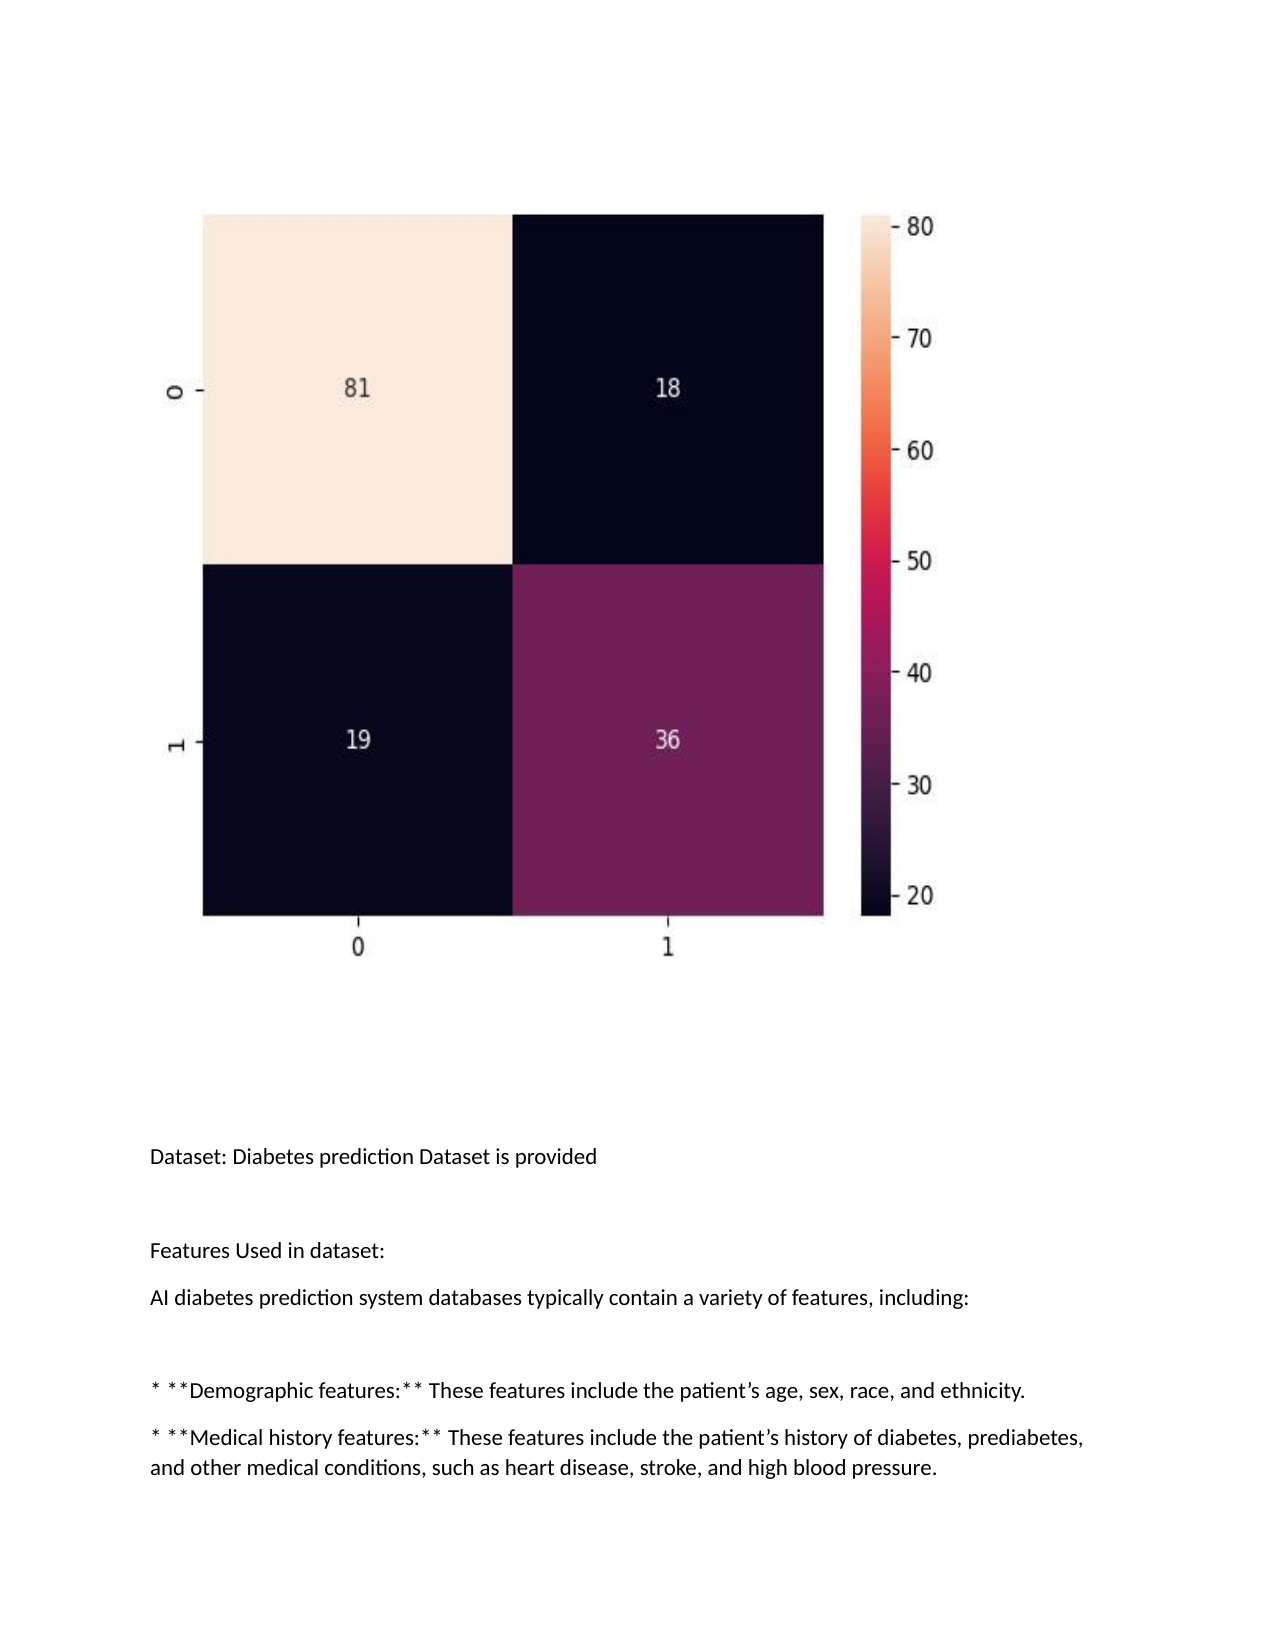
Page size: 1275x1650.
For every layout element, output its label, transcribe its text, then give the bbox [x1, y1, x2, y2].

text Features Used in dataset: [150, 1236, 1125, 1264]
text * **Medical history features:** These features include the patient’s history of diabetes, prediabetes, and other medical conditions, such as heart disease, stroke, and high blood pressure. [150, 1423, 1125, 1481]
text Dataset: Diabetes prediction Dataset is provided [150, 1142, 1125, 1170]
text * **Demographic features:** These features include the patient’s age, sex, race, and ethnicity. [150, 1376, 1125, 1404]
text AI diabetes prediction system databases typically contain a variety of features, including: [150, 1283, 1125, 1311]
picture [150, 196, 949, 981]
